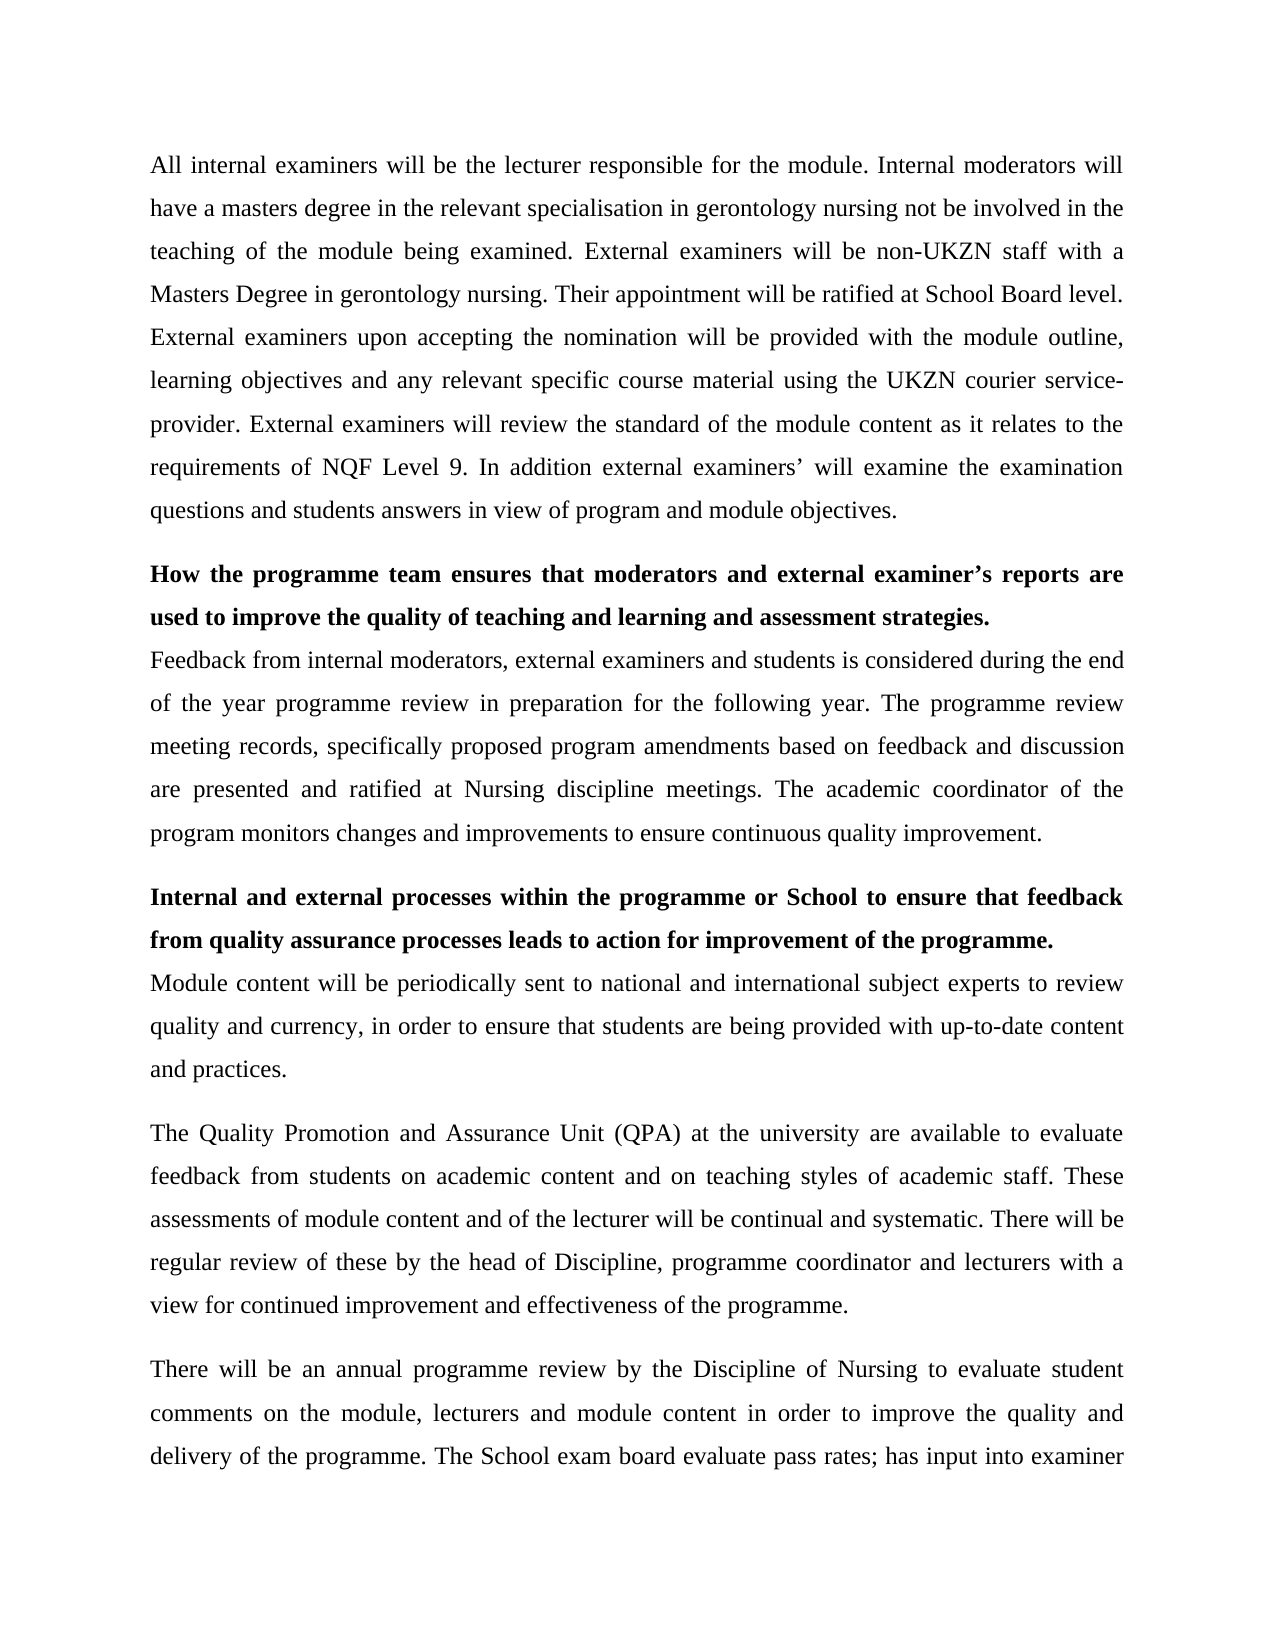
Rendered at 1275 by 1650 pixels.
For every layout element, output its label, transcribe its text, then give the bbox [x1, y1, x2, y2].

text How the programme team ensures that moderators and external examiner’s reports are used to improve the quality of teaching and learning and assessment strategies. [150, 559, 1125, 631]
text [150, 1354, 1125, 1469]
text Feedback from internal moderators, external examiners and students is considered during the end of the year programme review in preparation for the following year. The programme review meeting records, specifically proposed program amendments based on feedback and discussion are presented and ratified at Nursing discipline meetings. The academic coordinator of the program monitors changes and improvements to ensure continuous quality improvement. [150, 645, 1125, 846]
text The Quality Promotion and Assurance Unit (QPA) at the university are available to evaluate feedback from students on academic content and on teaching styles of academic staff. These assessments of module content and of the lecturer will be continual and systematic. There will be regular review of these by the head of Discipline, programme coordinator and lecturers with a view for continued improvement and effectiveness of the programme. [150, 1118, 1125, 1319]
text Internal and external processes within the programme or School to ensure that feedback from quality assurance processes leads to action for improvement of the programme. [150, 882, 1125, 953]
text All internal examiners will be the lecturer responsible for the module. Internal moderators will have a masters degree in the relevant specialisation in gerontology nursing not be involved in the teaching of the module being examined. External examiners will be non-UKZN staff with a Masters Degree in gerontology nursing. Their appointment will be ratified at School Board level. External examiners upon accepting the nomination will be provided with the module outline, learning objectives and any relevant specific course material using the UKZN courier service-provider. External examiners will review the standard of the module content as it relates to the requirements of NQF Level 9. In addition external examiners’ will examine the examination questions and students answers in view of program and module objectives. [150, 150, 1125, 524]
text Module content will be periodically sent to national and international subject experts to review quality and currency, in order to ensure that students are being provided with up-to-date content and practices. [150, 968, 1125, 1083]
